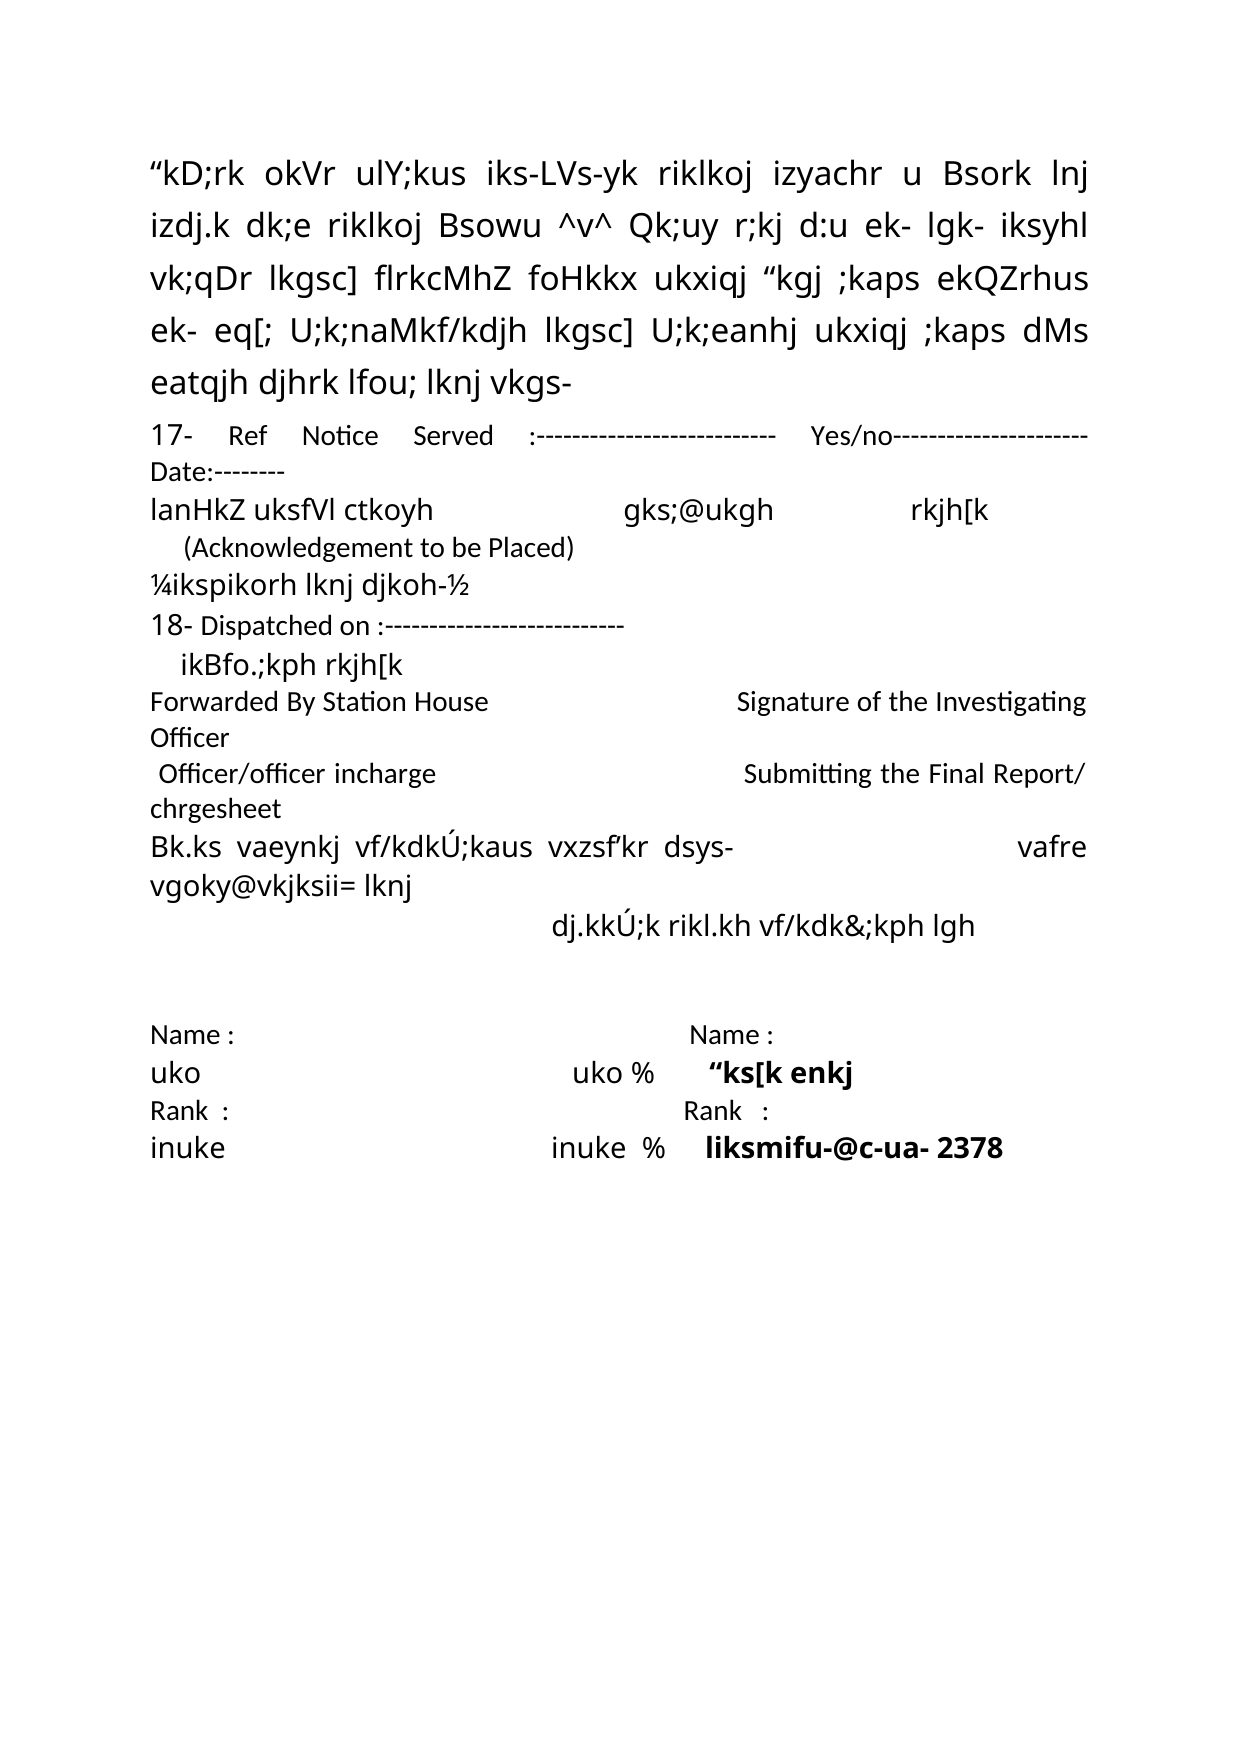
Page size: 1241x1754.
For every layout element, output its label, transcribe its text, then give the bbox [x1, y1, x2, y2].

text Officer/officer incharge Submitting the Final Report/ chrgesheet [150, 755, 1090, 826]
text lanHkZ uksfVl ctkoyh gks;@ukgh rkjh[k [150, 489, 1090, 529]
text 18- Dispatched on :--------------------------- [150, 604, 1090, 644]
text dj.kkÚ;k rikl.kh vf/kdk&;kph lgh [150, 905, 1090, 945]
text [150, 150, 1090, 404]
text Forwarded By Station House Signature of the Investigating Officer [150, 683, 1090, 755]
text ikBfo.;kph rkjh[k [150, 644, 1090, 683]
text Name : Name : [150, 1016, 1090, 1052]
text inuke inuke % liksmifu-@c-ua- 2378 [150, 1127, 1090, 1167]
text uko uko % “ks[k enkj [150, 1052, 1090, 1092]
text ¼ikspikorh lknj djkoh-½ [150, 564, 1090, 604]
text Rank : Rank : [150, 1092, 1090, 1127]
text 17- Ref Notice Served :--------------------------- Yes/no---------------------- Date:-------- [150, 414, 1090, 489]
text Bk.ks vaeynkj vf/kdkÚ;kaus vxzsf’kr dsys- vafre vgoky@vkjksii= lknj [150, 826, 1090, 905]
text (Acknowledgement to be Placed) [150, 529, 1090, 564]
